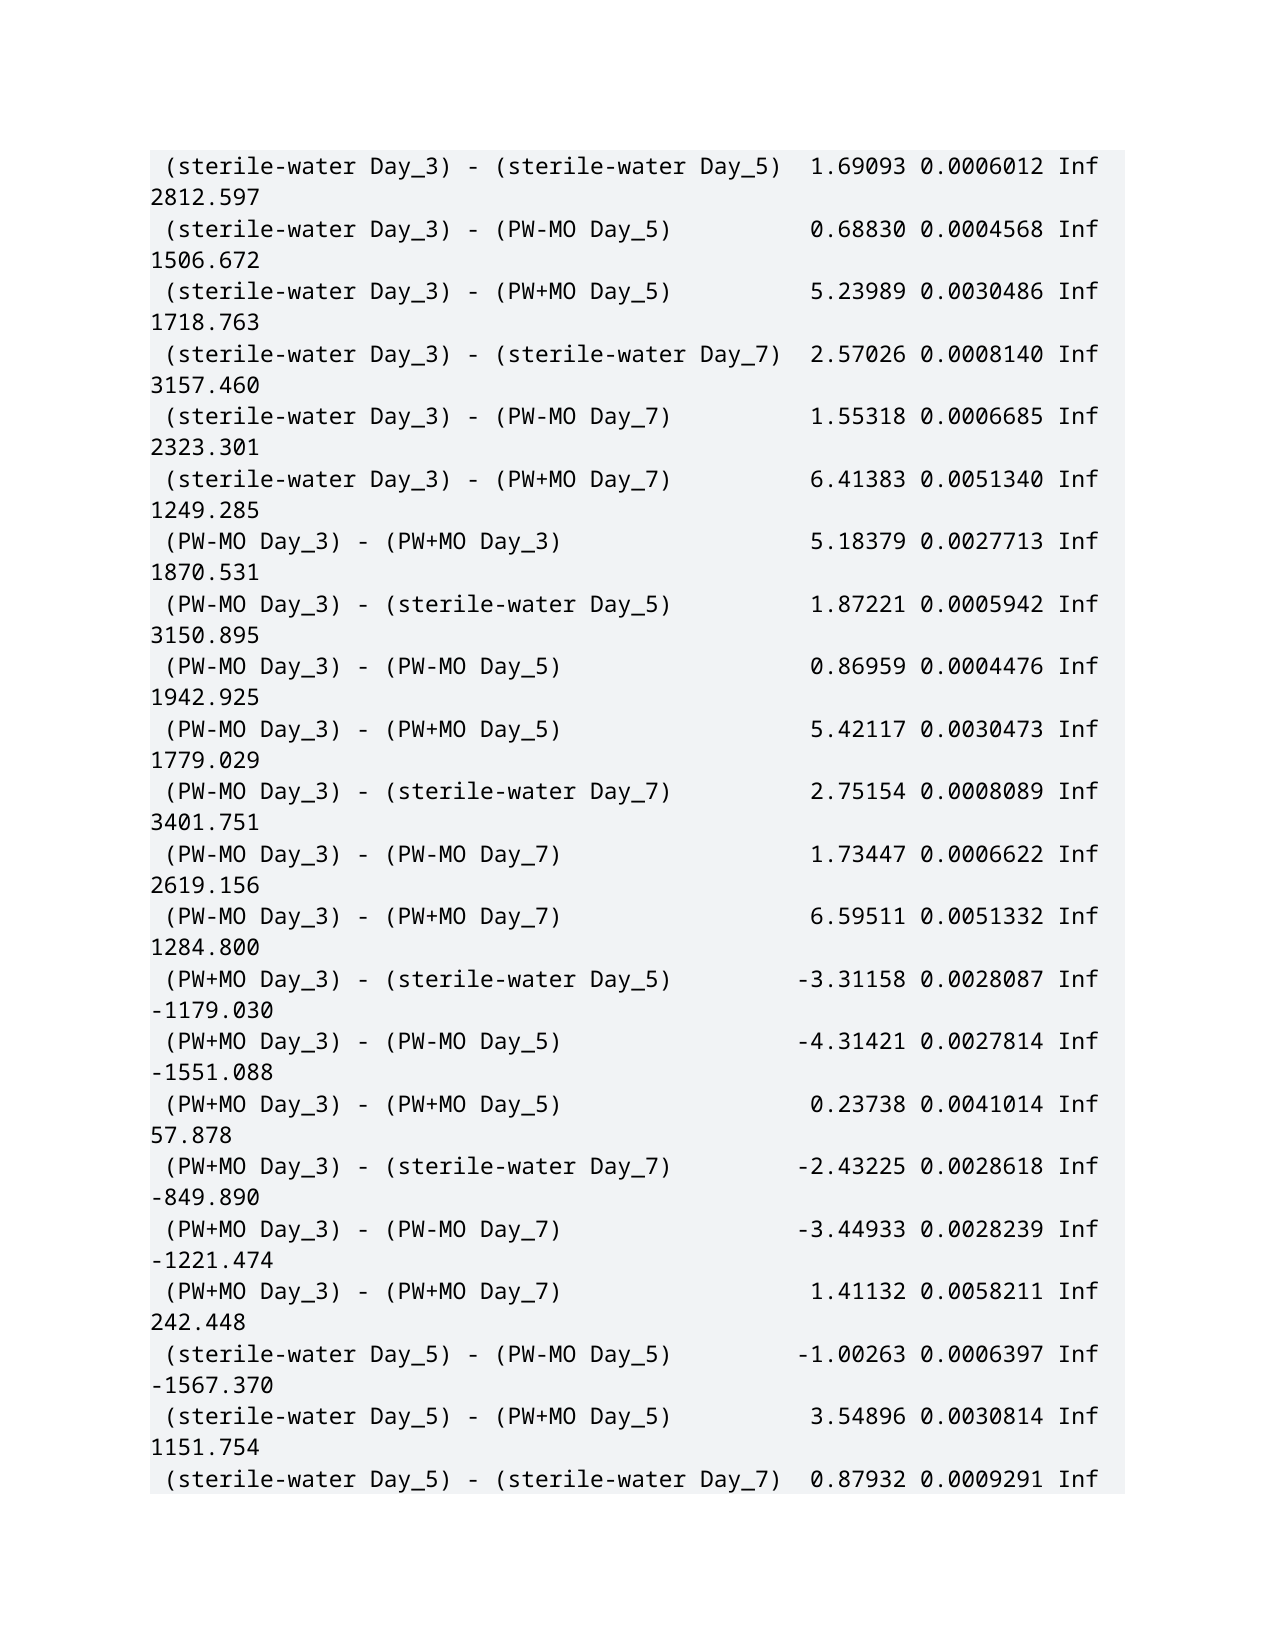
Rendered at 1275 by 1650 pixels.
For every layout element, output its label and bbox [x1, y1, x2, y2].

text [150, 150, 1125, 1494]
